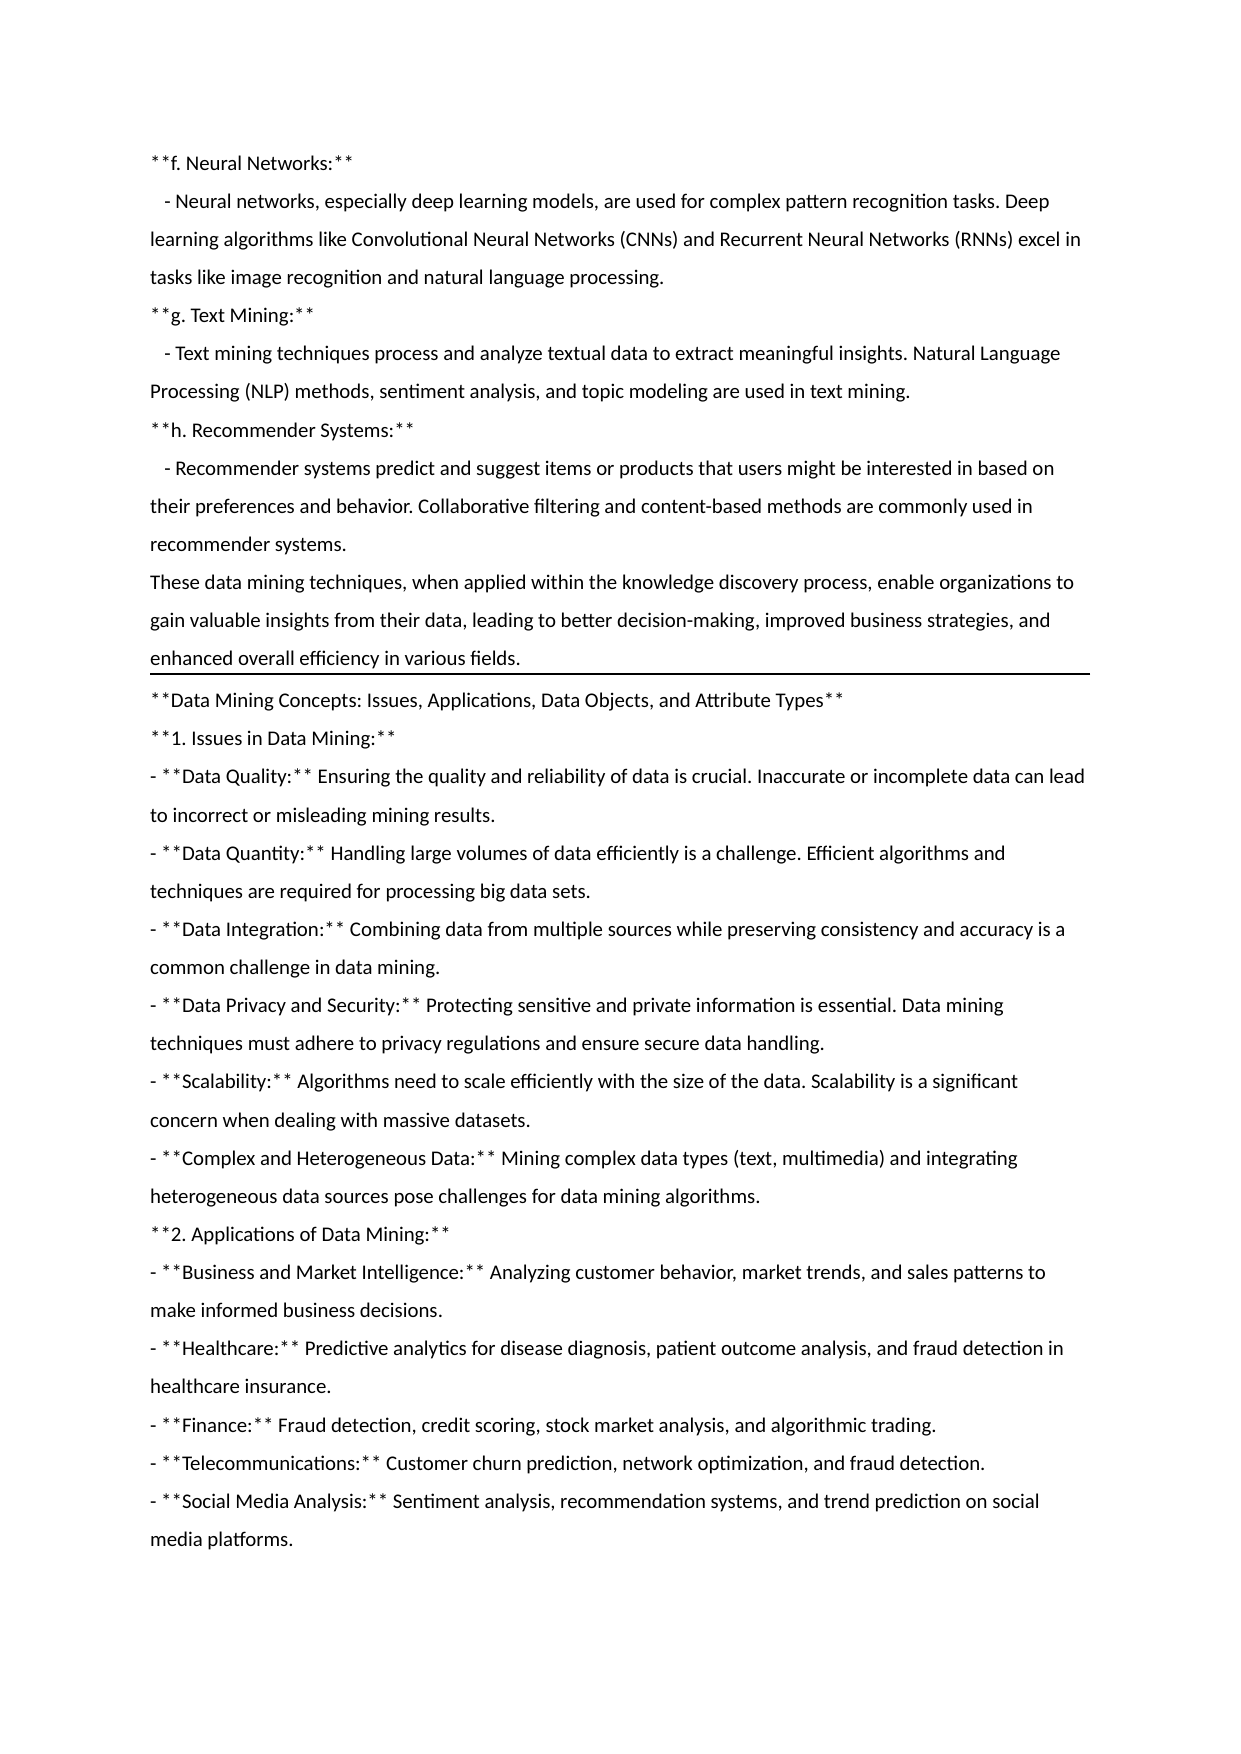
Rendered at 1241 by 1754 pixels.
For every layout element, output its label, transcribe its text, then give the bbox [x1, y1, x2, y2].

text - **Telecommunications:** Customer churn prediction, network optimization, and fraud detection. [150, 1450, 1090, 1475]
text **g. Text Mining:** [150, 302, 1090, 328]
text **1. Issues in Data Mining:** [150, 726, 1090, 751]
text **Data Mining Concepts: Issues, Applications, Data Objects, and Attribute Types** [150, 687, 1090, 713]
text - Text mining techniques process and analyze textual data to extract meaningful insights. Natural Language Processing (NLP) methods, sentiment analysis, and topic modeling are used in text mining. [150, 341, 1090, 404]
text **f. Neural Networks:** [150, 150, 1090, 175]
text - **Data Privacy and Security:** Protecting sensitive and private information is essential. Data mining techniques must adhere to privacy regulations and ensure secure data handling. [150, 992, 1090, 1056]
text **2. Applications of Data Mining:** [150, 1221, 1090, 1247]
text - **Scalability:** Algorithms need to scale efficiently with the size of the data. Scalability is a significant concern when dealing with massive datasets. [150, 1069, 1090, 1132]
text These data mining techniques, when applied within the knowledge discovery process, enable organizations to gain valuable insights from their data, leading to better decision-making, improved business strategies, and enhanced overall efficiency in various fields. [150, 569, 1090, 673]
text - **Social Media Analysis:** Sentiment analysis, recommendation systems, and trend prediction on social media platforms. [150, 1488, 1090, 1552]
text - **Finance:** Fraud detection, credit scoring, stock market analysis, and algorithmic trading. [150, 1412, 1090, 1437]
text - **Business and Market Intelligence:** Analyzing customer behavior, market trends, and sales patterns to make informed business decisions. [150, 1259, 1090, 1323]
text - Recommender systems predict and suggest items or products that users might be interested in based on their preferences and behavior. Collaborative filtering and content-based methods are commonly used in recommender systems. [150, 455, 1090, 557]
text - **Data Integration:** Combining data from multiple sources while preserving consistency and accuracy is a common challenge in data mining. [150, 916, 1090, 980]
text - **Complex and Heterogeneous Data:** Mining complex data types (text, multimedia) and integrating heterogeneous data sources pose challenges for data mining algorithms. [150, 1145, 1090, 1208]
text - **Data Quantity:** Handling large volumes of data efficiently is a challenge. Efficient algorithms and techniques are required for processing big data sets. [150, 840, 1090, 903]
text - Neural networks, especially deep learning models, are used for complex pattern recognition tasks. Deep learning algorithms like Convolutional Neural Networks (CNNs) and Recurrent Neural Networks (RNNs) excel in tasks like image recognition and natural language processing. [150, 188, 1090, 290]
text **h. Recommender Systems:** [150, 417, 1090, 442]
text - **Data Quality:** Ensuring the quality and reliability of data is crucial. Inaccurate or incomplete data can lead to incorrect or misleading mining results. [150, 764, 1090, 827]
text - **Healthcare:** Predictive analytics for disease diagnosis, patient outcome analysis, and fraud detection in healthcare insurance. [150, 1336, 1090, 1399]
